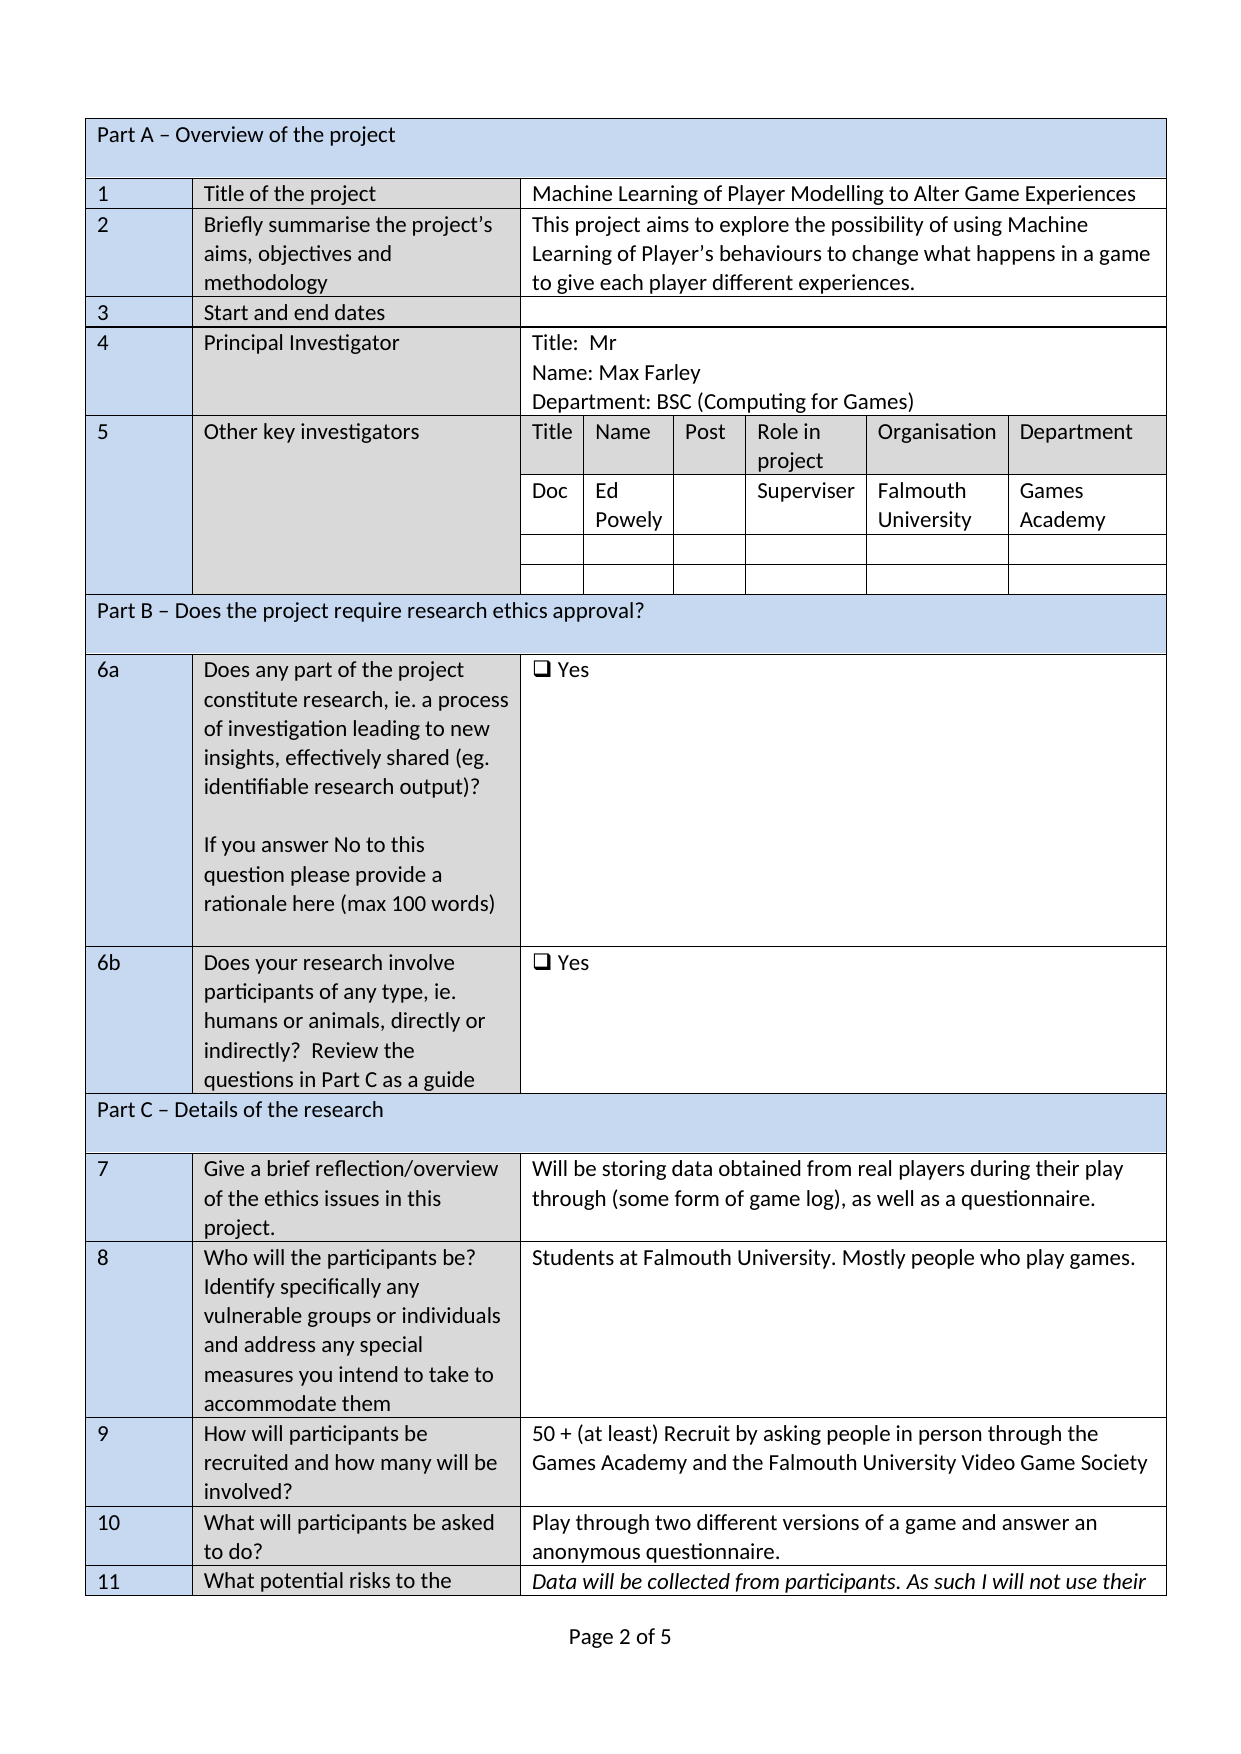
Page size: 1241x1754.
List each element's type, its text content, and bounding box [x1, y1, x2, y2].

table_cell Role in project [746, 416, 866, 474]
table_cell Yes [521, 655, 1166, 946]
table_cell Give a brief reflection/overview of the ethics issues in this project. [193, 1154, 520, 1241]
table_cell What will participants be asked to do? [193, 1507, 520, 1565]
table_cell Yes [521, 947, 1166, 1093]
table_cell Machine Learning of Player Modelling to Alter Game Experiences [521, 179, 1166, 208]
table_cell Other key investigators [193, 416, 520, 594]
table_cell Title [521, 416, 583, 474]
table_cell Organisation [867, 416, 1008, 474]
table_cell Title of the project [193, 179, 520, 208]
table_cell [674, 535, 745, 564]
table_cell Students at Falmouth University. Mostly people who play games. [521, 1242, 1166, 1417]
table_cell [746, 535, 866, 564]
table_cell Will be storing data obtained from real players during their play through (some form of game log), as well as a questionnaire. [521, 1154, 1166, 1241]
table_cell [867, 565, 1008, 594]
table_cell Falmouth University [867, 475, 1008, 534]
table_cell Play through two different versions of a game and answer an anonymous questionnaire. [521, 1507, 1166, 1565]
table_cell Principal Investigator [193, 328, 520, 415]
table_cell Does any part of the project constitute research, ie. a process of investigation leading to new insights, effectively shared (eg. identifiable research output)? If you answer No to this question please provide a rationale here (max 100 words) [193, 655, 520, 946]
table_cell [1009, 535, 1166, 564]
table_cell This project aims to explore the possibility of using Machine Learning of Player’s behaviours to change what happens in a game to give each player different experiences. [521, 209, 1166, 296]
table_cell Part B – Does the project require research ethics approval? [86, 595, 1166, 653]
table_cell 10 [86, 1507, 192, 1565]
table_cell 7 [86, 1154, 192, 1241]
table_cell Name [584, 416, 673, 474]
table_cell [521, 535, 583, 564]
table_cell 6a [86, 655, 192, 946]
table_cell Superviser [746, 475, 866, 534]
table_cell 9 [86, 1418, 192, 1506]
table_cell [867, 535, 1008, 564]
table_cell [674, 475, 745, 534]
table_cell Briefly summarise the project’s aims, objectives and methodology [193, 209, 520, 296]
table_cell Games Academy [1009, 475, 1166, 534]
table_cell 3 [86, 297, 192, 326]
table_cell 2 [86, 209, 192, 296]
table_cell Title: Mr Name: Max Farley Department: BSC (Computing for Games) [521, 328, 1166, 415]
table_cell 6b [86, 947, 192, 1093]
table_cell [746, 565, 866, 594]
table_cell [521, 297, 1166, 326]
table_cell [584, 565, 673, 594]
table_cell 5 [86, 416, 192, 594]
table_cell Doc [521, 475, 583, 534]
table_cell Department [1009, 416, 1166, 474]
table_cell 4 [86, 328, 192, 415]
table_cell Post [674, 416, 745, 474]
table_cell [1009, 565, 1166, 594]
table_cell Who will the participants be? Identify specifically any vulnerable groups or individuals and address any special measures you intend to take to accommodate them [193, 1242, 520, 1417]
table_cell Start and end dates [193, 297, 520, 326]
table_cell [674, 565, 745, 594]
table_cell 1 [86, 179, 192, 208]
table_cell Part C – Details of the research [86, 1094, 1166, 1152]
table_cell 11 [86, 1566, 192, 1595]
table_cell [521, 565, 583, 594]
table_cell Does your research involve participants of any type, ie. humans or animals, directly or indirectly? Review the questions in Part C as a guide [193, 947, 520, 1093]
table_cell [584, 535, 673, 564]
table_cell Ed Powely [584, 475, 673, 534]
table_cell 50 + (at least) Recruit by asking people in person through the Games Academy and the Falmouth University Video Game Society [521, 1418, 1166, 1506]
table_header Part A – Overview of the project [86, 119, 1166, 177]
table_cell How will participants be recruited and how many will be involved? [193, 1418, 520, 1506]
table_cell 8 [86, 1242, 192, 1417]
